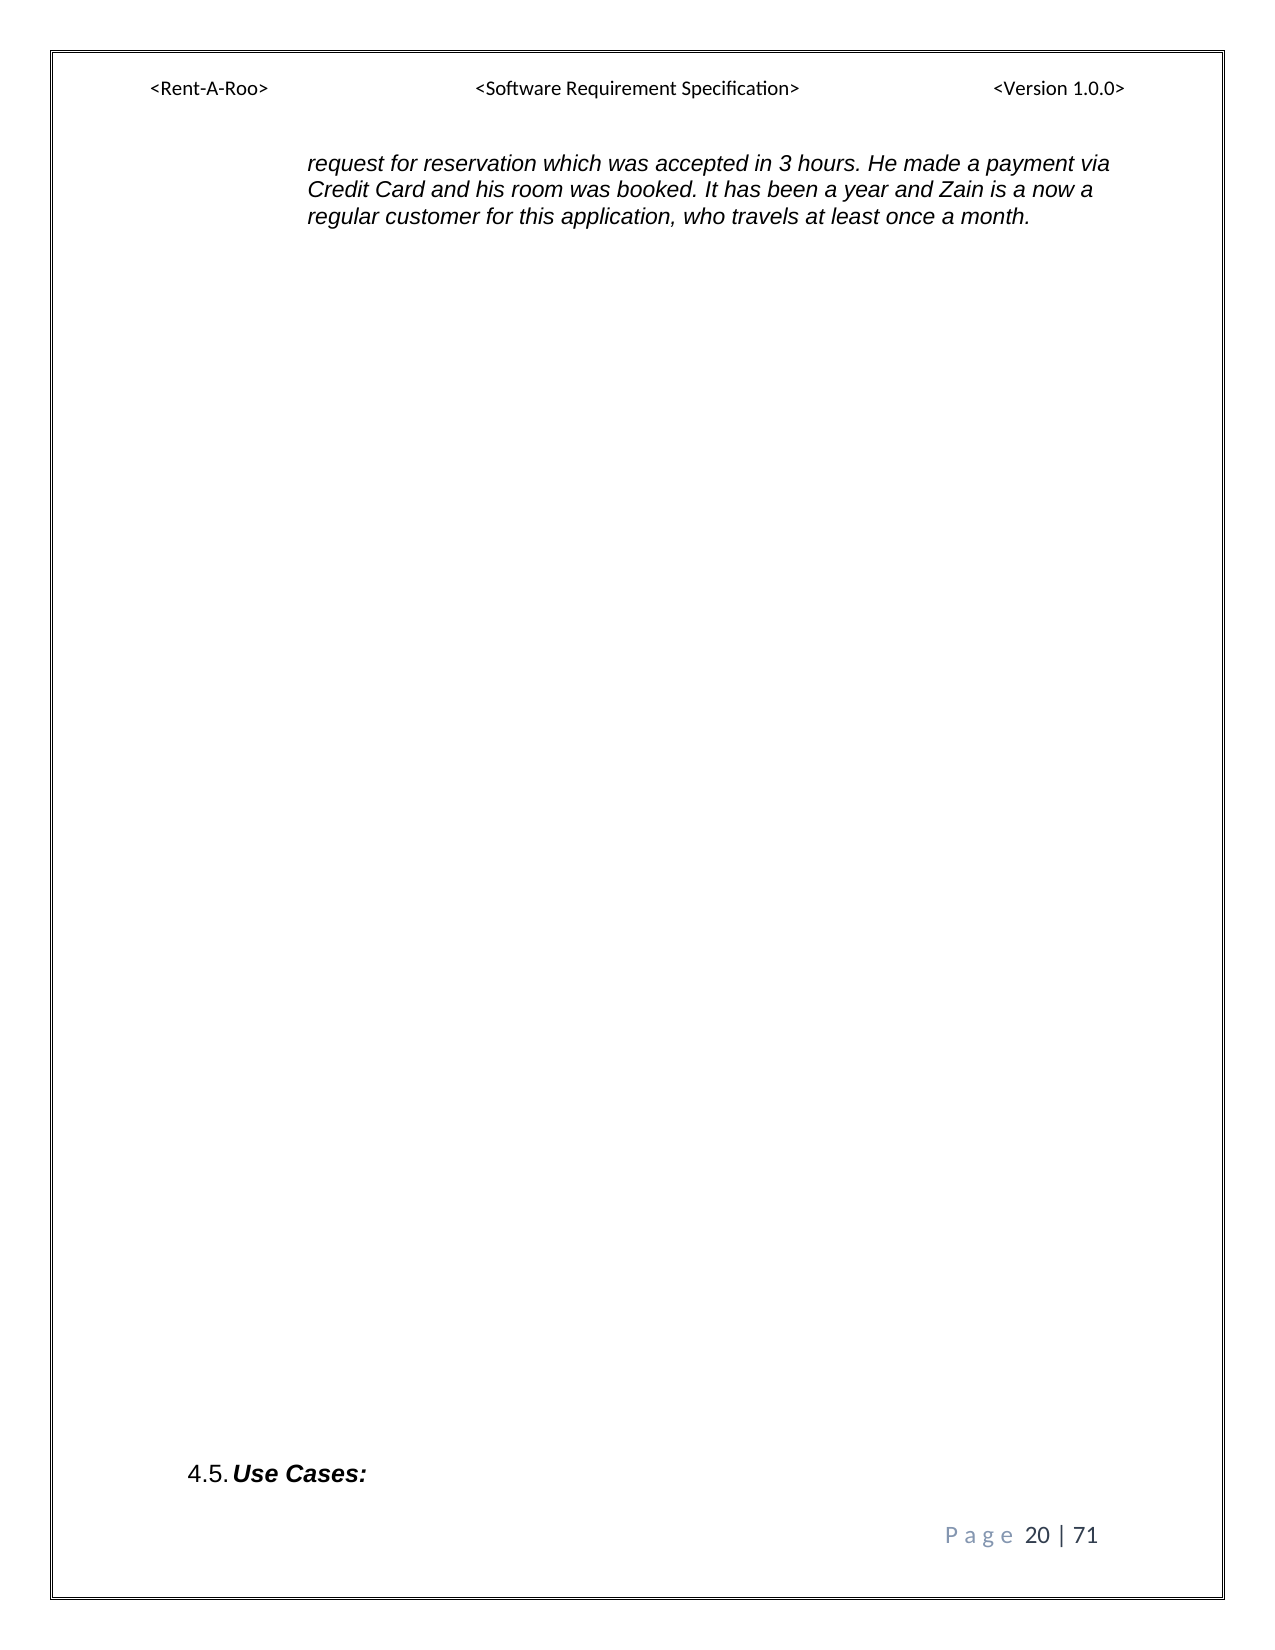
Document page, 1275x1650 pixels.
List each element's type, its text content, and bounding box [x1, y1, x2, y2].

list Use Cases: [187, 1459, 1125, 1488]
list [307, 150, 1125, 229]
